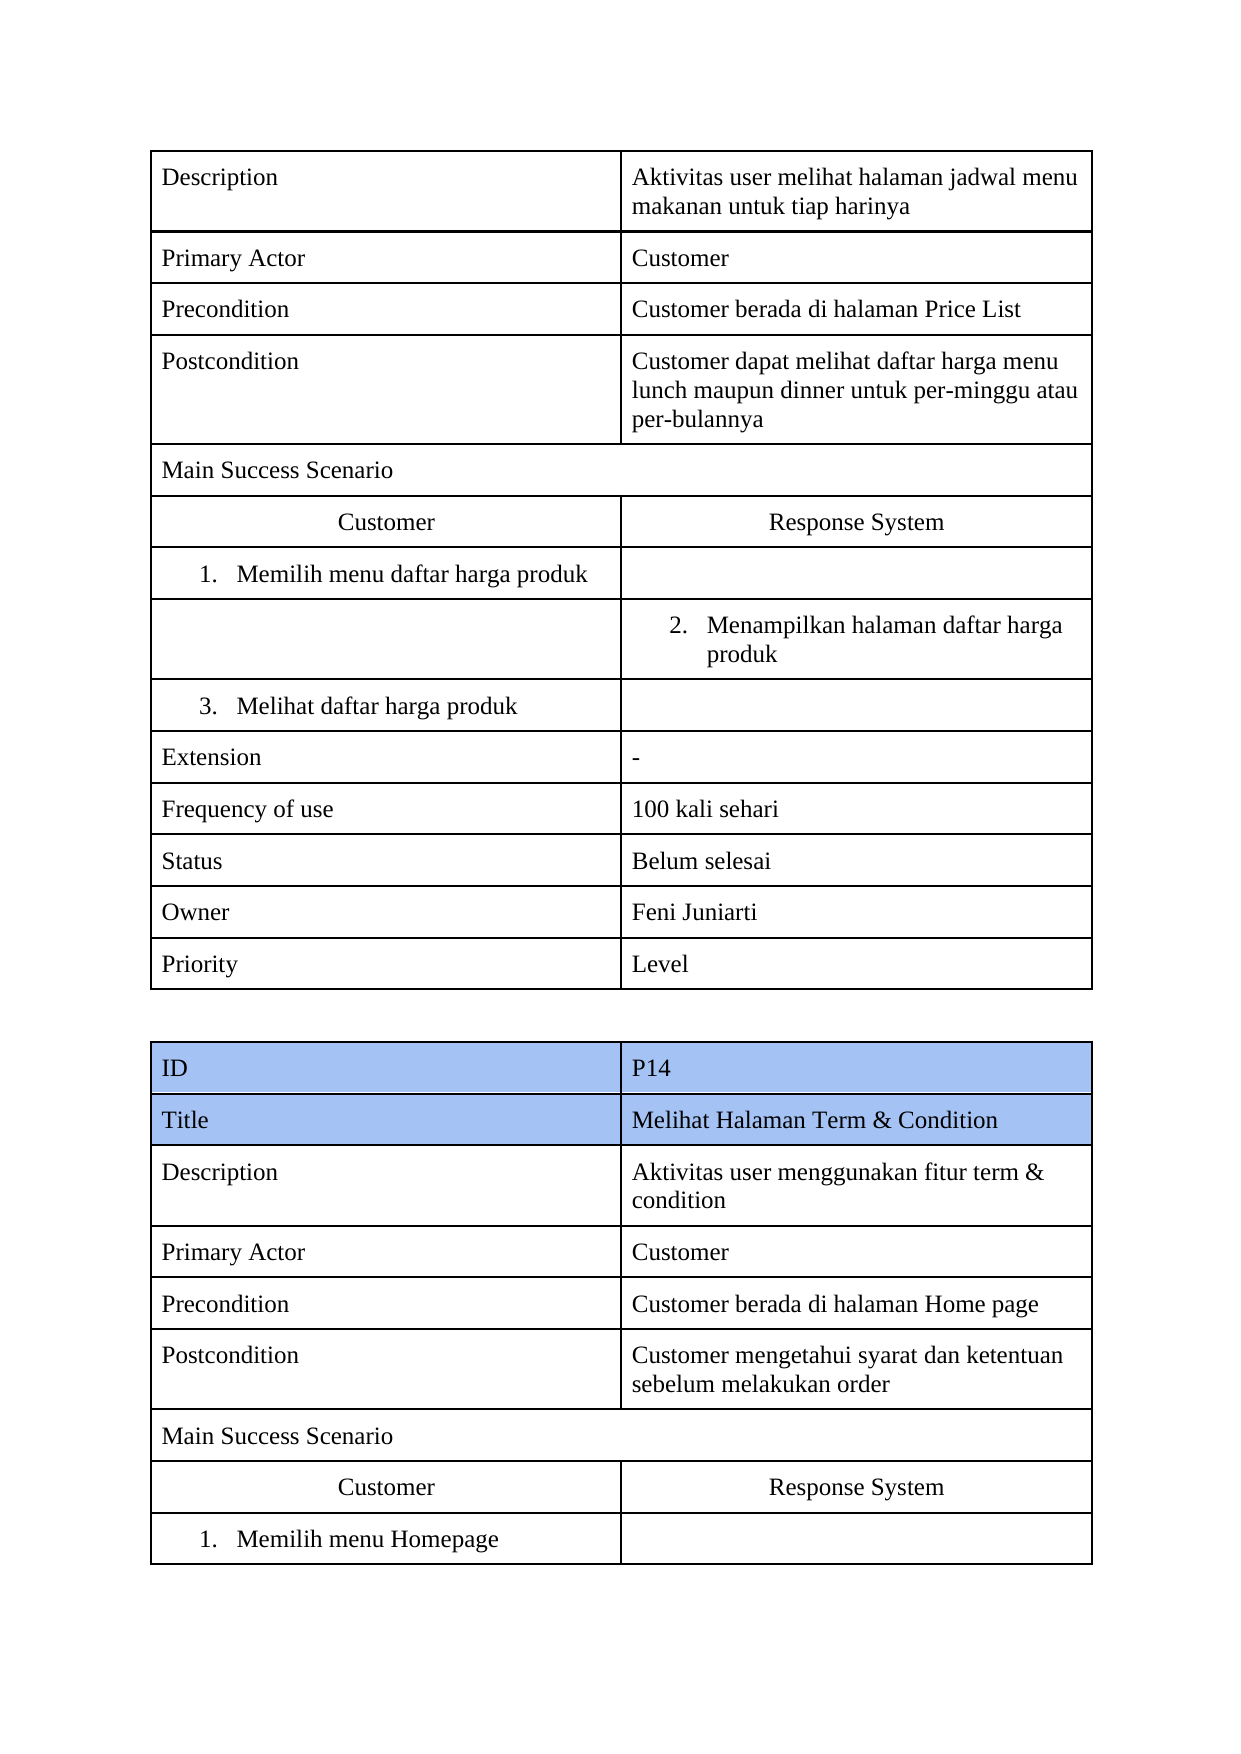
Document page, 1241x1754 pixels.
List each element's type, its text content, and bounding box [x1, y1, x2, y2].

table_cell Customer mengetahui syarat dan ketentuan sebelum melakukan order [622, 1330, 1091, 1408]
table_header P14 [622, 1043, 1091, 1092]
table_cell Customer [152, 1462, 620, 1512]
table_cell [622, 548, 1091, 598]
table_cell Owner [152, 887, 620, 937]
table_cell Frequency of use [152, 784, 620, 833]
table_cell Response System [622, 497, 1091, 546]
table_header ID [152, 1043, 620, 1092]
table_cell Extension [152, 732, 620, 782]
table_cell Melihat Halaman Term & Condition [622, 1095, 1091, 1144]
table_cell Precondition [152, 284, 620, 334]
table_cell Customer [622, 1227, 1091, 1276]
table_cell - [622, 732, 1091, 782]
table_cell [622, 1514, 1091, 1563]
table_cell Customer dapat melihat daftar harga menu lunch maupun dinner untuk per-minggu atau per-bulannya [622, 336, 1091, 443]
table_cell Title [152, 1095, 620, 1144]
table_cell [622, 680, 1091, 730]
table_cell Melihat daftar harga produk [152, 680, 620, 730]
table_cell Postcondition [152, 1330, 620, 1408]
table_cell Feni Juniarti [622, 887, 1091, 937]
table_cell Aktivitas user menggunakan fitur term & condition [622, 1146, 1091, 1224]
table_cell Postcondition [152, 336, 620, 443]
table_cell 100 kali sehari [622, 784, 1091, 833]
table_cell Description [152, 152, 620, 230]
table_cell Customer berada di halaman Home page [622, 1278, 1091, 1328]
table_cell Memilih menu Homepage [152, 1514, 620, 1563]
table_cell Menampilkan halaman daftar harga produk [622, 600, 1091, 678]
table_cell Precondition [152, 1278, 620, 1328]
table_cell Customer berada di halaman Price List [622, 284, 1091, 334]
table_cell Priority [152, 939, 620, 988]
table_cell Primary Actor [152, 1227, 620, 1276]
table_cell Level [622, 939, 1091, 988]
table_cell Response System [622, 1462, 1091, 1512]
table_cell Belum selesai [622, 835, 1091, 885]
table_cell [152, 600, 620, 678]
table_cell Aktivitas user melihat halaman jadwal menu makanan untuk tiap harinya [622, 152, 1091, 230]
table_cell Primary Actor [152, 233, 620, 282]
table_cell Main Success Scenario [152, 445, 1091, 494]
table_cell Memilih menu daftar harga produk [152, 548, 620, 598]
table_cell Main Success Scenario [152, 1410, 1091, 1460]
table_cell Status [152, 835, 620, 885]
table_cell Description [152, 1146, 620, 1224]
table_cell Customer [622, 233, 1091, 282]
table_cell Customer [152, 497, 620, 546]
